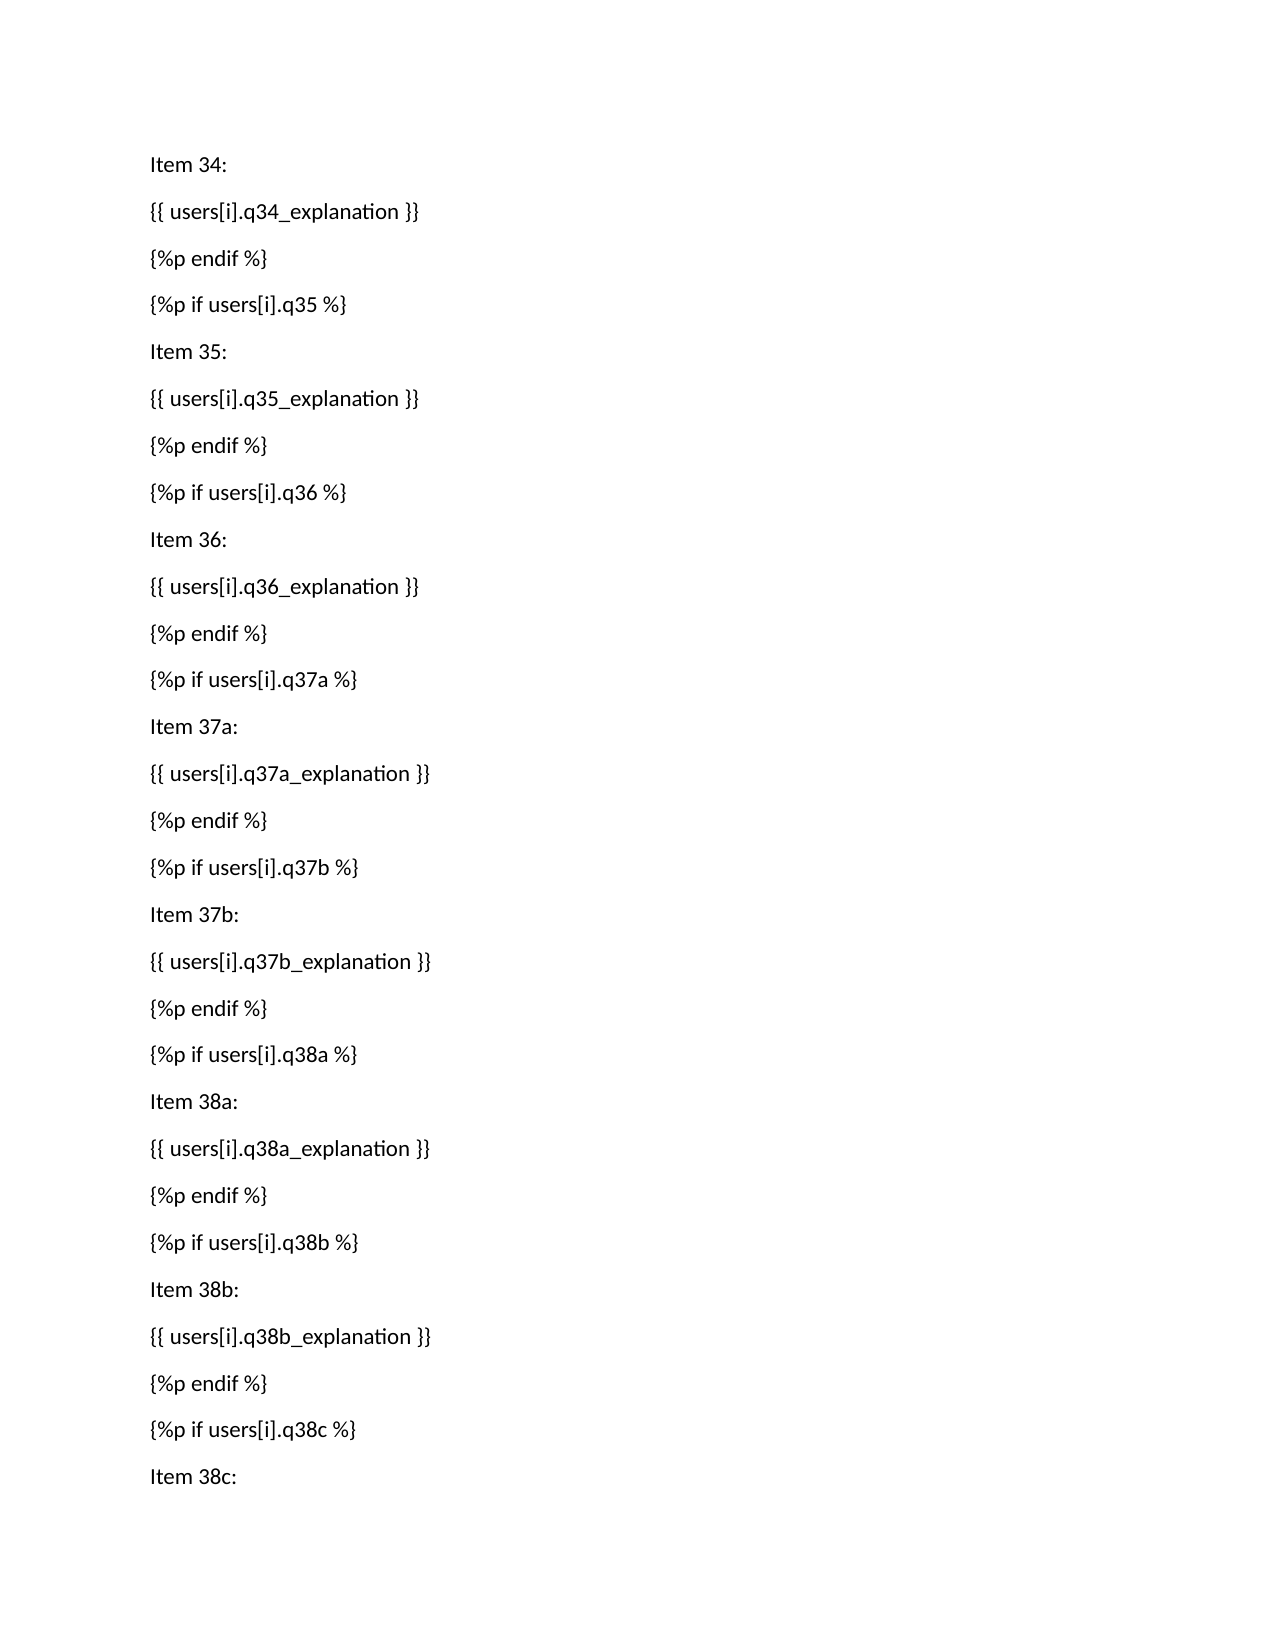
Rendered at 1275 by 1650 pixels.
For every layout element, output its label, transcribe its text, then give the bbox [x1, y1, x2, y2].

text {%p if users[i].q38c %} [150, 1416, 1125, 1444]
text Item 36: [150, 525, 1125, 553]
text Item 34: [150, 150, 1125, 178]
text {{ users[i].q38a_explanation }} [150, 1134, 1125, 1162]
text {%p endif %} [150, 619, 1125, 647]
text {{ users[i].q37b_explanation }} [150, 947, 1125, 975]
text {%p if users[i].q38a %} [150, 1041, 1125, 1069]
text {%p if users[i].q35 %} [150, 291, 1125, 319]
text {{ users[i].q37a_explanation }} [150, 759, 1125, 787]
text {{ users[i].q36_explanation }} [150, 572, 1125, 600]
text {%p endif %} [150, 1181, 1125, 1209]
text {%p if users[i].q37a %} [150, 666, 1125, 694]
text {%p endif %} [150, 244, 1125, 272]
text {{ users[i].q34_explanation }} [150, 197, 1125, 225]
text Item 38b: [150, 1275, 1125, 1303]
text {%p if users[i].q37b %} [150, 853, 1125, 881]
text {{ users[i].q38b_explanation }} [150, 1322, 1125, 1350]
text {%p endif %} [150, 806, 1125, 834]
text Item 35: [150, 337, 1125, 366]
text {%p if users[i].q36 %} [150, 478, 1125, 506]
text Item 37a: [150, 712, 1125, 741]
text Item 38c: [150, 1462, 1125, 1491]
text Item 38a: [150, 1087, 1125, 1116]
text {{ users[i].q35_explanation }} [150, 384, 1125, 412]
text Item 37b: [150, 900, 1125, 928]
text {%p endif %} [150, 994, 1125, 1022]
text {%p endif %} [150, 1369, 1125, 1397]
text {%p endif %} [150, 431, 1125, 459]
text {%p if users[i].q38b %} [150, 1228, 1125, 1256]
